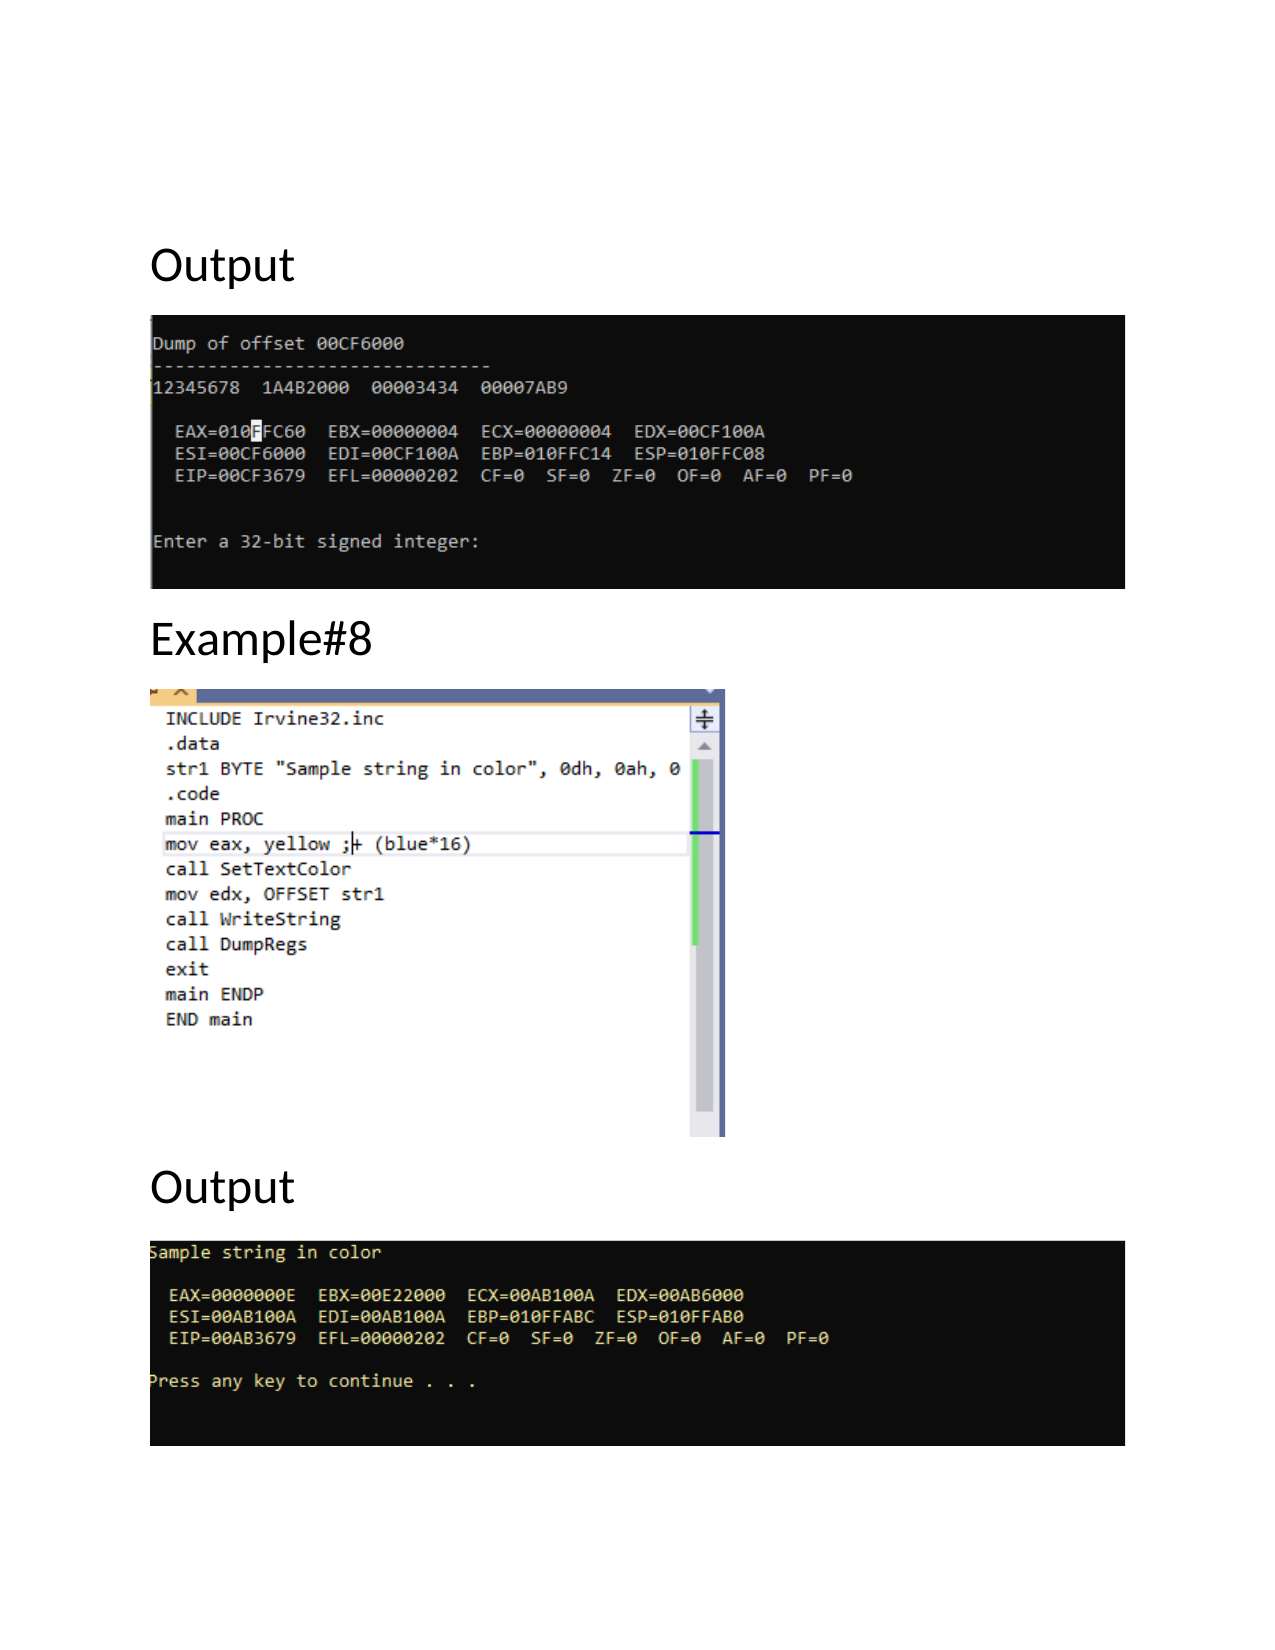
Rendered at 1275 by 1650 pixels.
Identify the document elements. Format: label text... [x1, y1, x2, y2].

picture [150, 1237, 1125, 1446]
text Example#8 [150, 607, 1125, 668]
picture [150, 315, 1125, 589]
text Output [150, 1155, 1125, 1216]
picture [150, 689, 725, 1137]
text Output [150, 232, 1125, 293]
